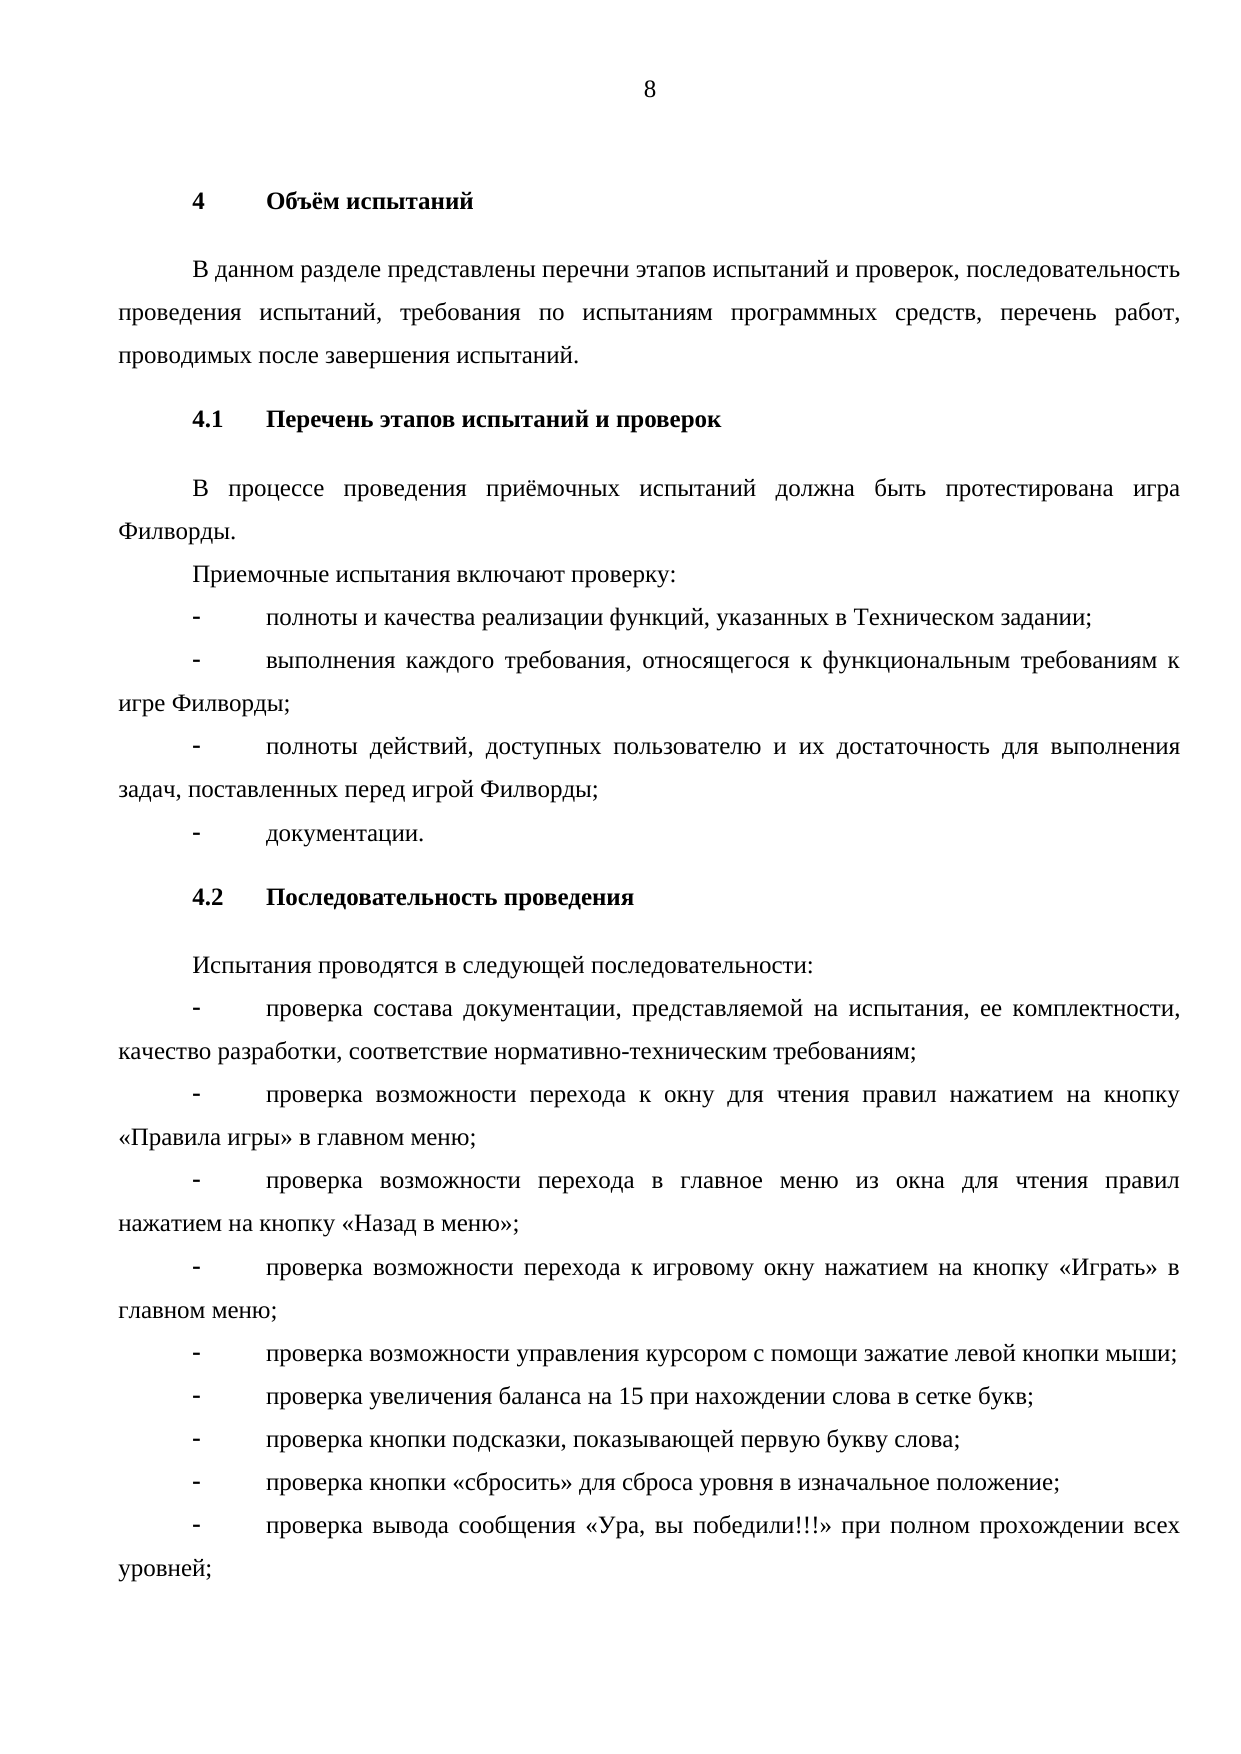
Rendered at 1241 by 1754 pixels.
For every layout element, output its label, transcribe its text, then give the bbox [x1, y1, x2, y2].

subtitle Перечень этапов испытаний и проверок [118, 404, 1181, 433]
subtitle Последовательность проведения [118, 882, 1181, 910]
list выполнения каждого требования, относящегося к функциональным требованиям к игре Филворды; [118, 645, 1181, 717]
list проверка возможности перехода к игровому окну нажатием на кнопку «Играть» в главном меню; [118, 1252, 1181, 1323]
list проверка возможности управления курсором с помощи зажатие левой кнопки мыши; [118, 1338, 1181, 1367]
list проверка вывода сообщения «Ура, вы победили!!!» при полном прохождении всех уровней; [118, 1510, 1181, 1582]
list полноты действий, доступных пользователю и их достаточность для выполнения задач, поставленных перед игрой Филворды; [118, 731, 1181, 803]
text Приемочные испытания включают проверку: [118, 559, 1181, 588]
subtitle Объём испытаний [118, 186, 1181, 215]
list полноты и качества реализации функций, указанных в Техническом задании; [118, 602, 1181, 631]
text В процессе проведения приёмочных испытаний должна быть протестирована игра Филворды. [118, 473, 1181, 544]
text Испытания проводятся в следующей последовательности: [118, 950, 1181, 978]
text В данном разделе представлены перечни этапов испытаний и проверок, последовательность проведения испытаний, требования по испытаниям программных средств, перечень работ, проводимых после завершения испытаний. [118, 254, 1181, 369]
list проверка состава документации, представляемой на испытания, ее комплектности, качество разработки, соответствие нормативно-техническим требованиям; [118, 993, 1181, 1065]
list проверка кнопки подсказки, показывающей первую букву слова; [118, 1424, 1181, 1453]
list документации. [118, 818, 1181, 846]
list проверка увеличения баланса на 15 при нахождении слова в сетке букв; [118, 1381, 1181, 1410]
list проверка возможности перехода в главное меню из окна для чтения правил нажатием на кнопку «Назад в меню»; [118, 1165, 1181, 1237]
list проверка кнопки «сбросить» для сброса уровня в изначальное положение; [118, 1467, 1181, 1496]
list проверка возможности перехода к окну для чтения правил нажатием на кнопку «Правила игры» в главном меню; [118, 1079, 1181, 1151]
